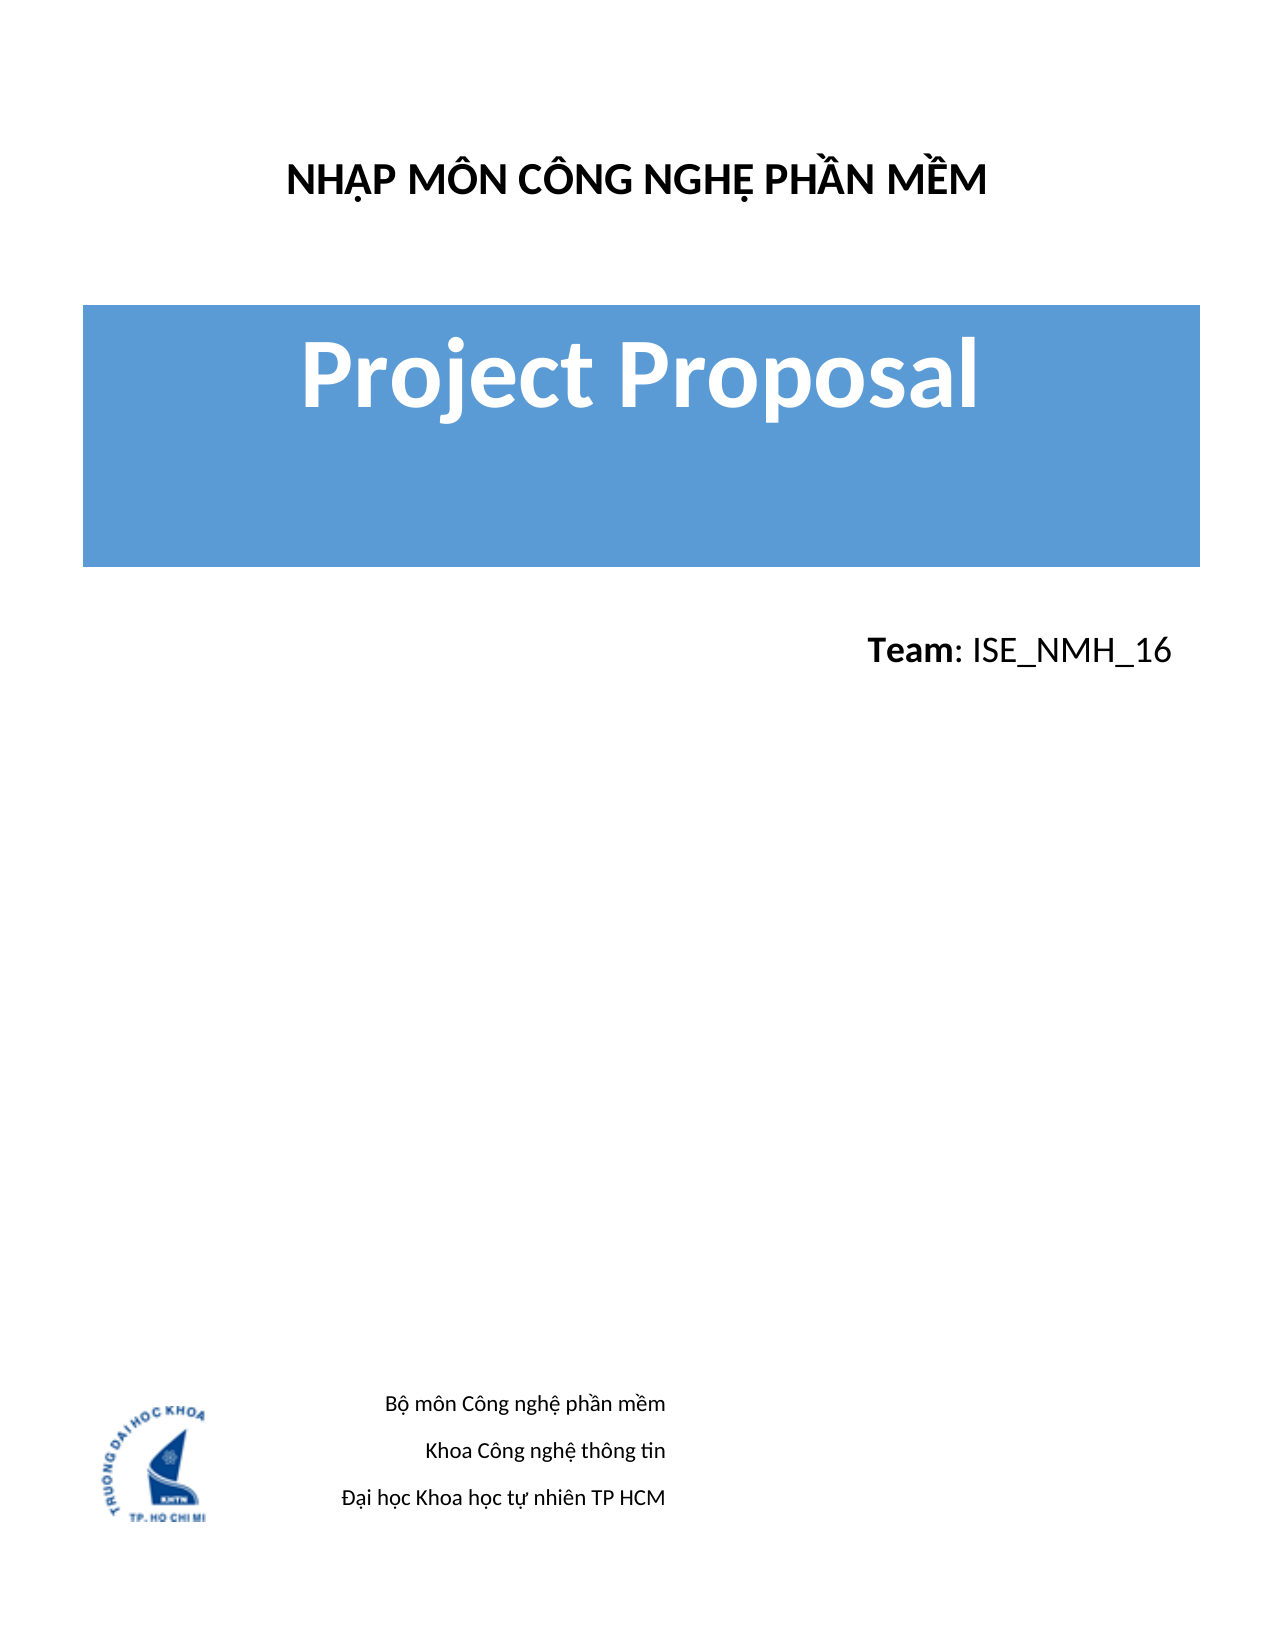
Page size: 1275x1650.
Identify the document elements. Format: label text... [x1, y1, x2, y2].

picture [100, 1406, 206, 1522]
text NHẬP MÔN CÔNG NGHỆ PHẦN MỀM [150, 150, 1125, 206]
